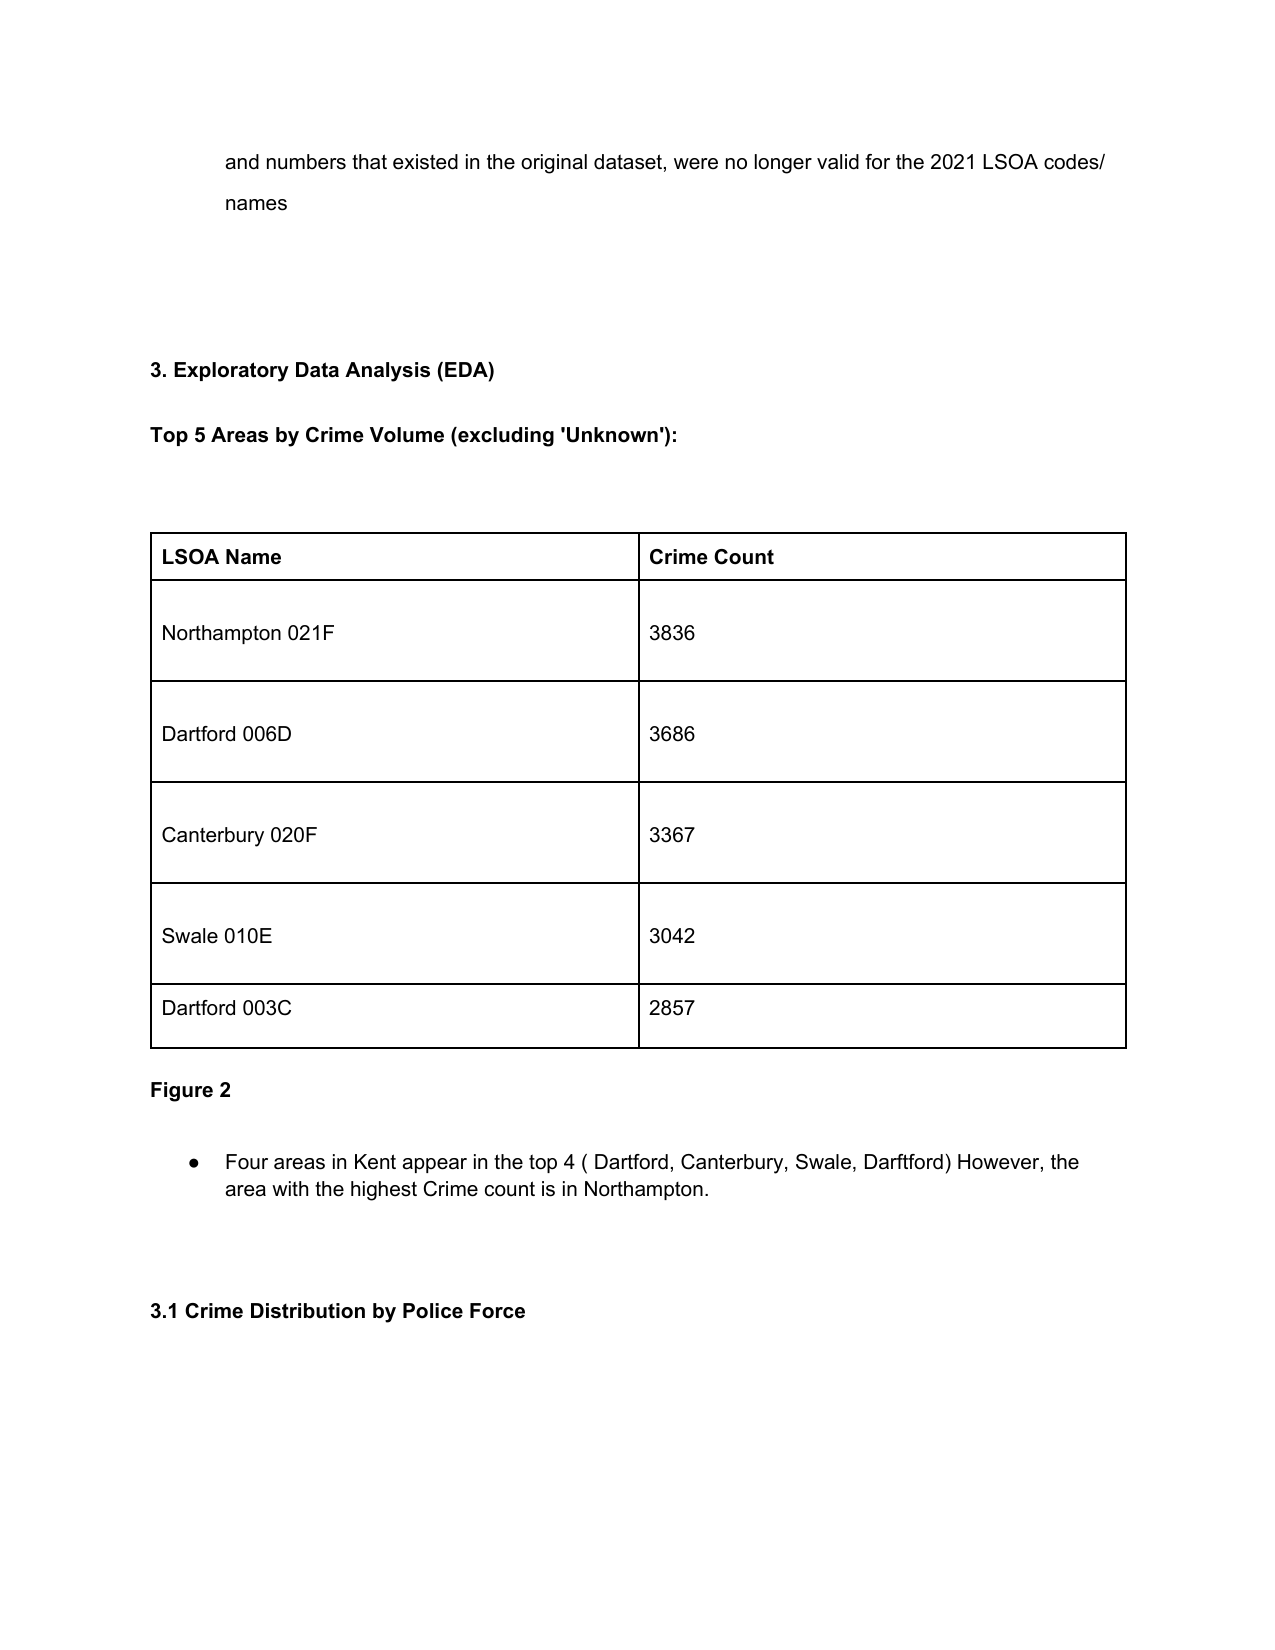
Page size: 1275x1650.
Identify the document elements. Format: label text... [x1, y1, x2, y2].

table_cell Dartford 003C [152, 985, 638, 1047]
table_header LSOA Name [152, 534, 638, 579]
list Four areas in Kent appear in the top 4 ( Dartford, Canterbury, Swale, Darftford) However, the area with the highest Crime count is in Northampton. [187, 1149, 1125, 1201]
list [187, 150, 1125, 215]
table_cell Northampton 021F [152, 581, 638, 680]
table_header Crime Count [640, 534, 1125, 579]
table_cell 3686 [640, 682, 1125, 781]
subtitle Top 5 Areas by Crime Volume (excluding 'Unknown'): [150, 423, 1125, 447]
table_cell 2857 [640, 985, 1125, 1047]
subtitle 3.1 Crime Distribution by Police Force [150, 1299, 1125, 1323]
table_cell 3836 [640, 581, 1125, 680]
table_cell Canterbury 020F [152, 783, 638, 882]
table_cell Dartford 006D [152, 682, 638, 781]
table_cell 3367 [640, 783, 1125, 882]
table_cell Swale 010E [152, 884, 638, 983]
subtitle Figure 2 [150, 1078, 1125, 1102]
subtitle 3. Exploratory Data Analysis (EDA) [150, 357, 1125, 381]
table_cell 3042 [640, 884, 1125, 983]
